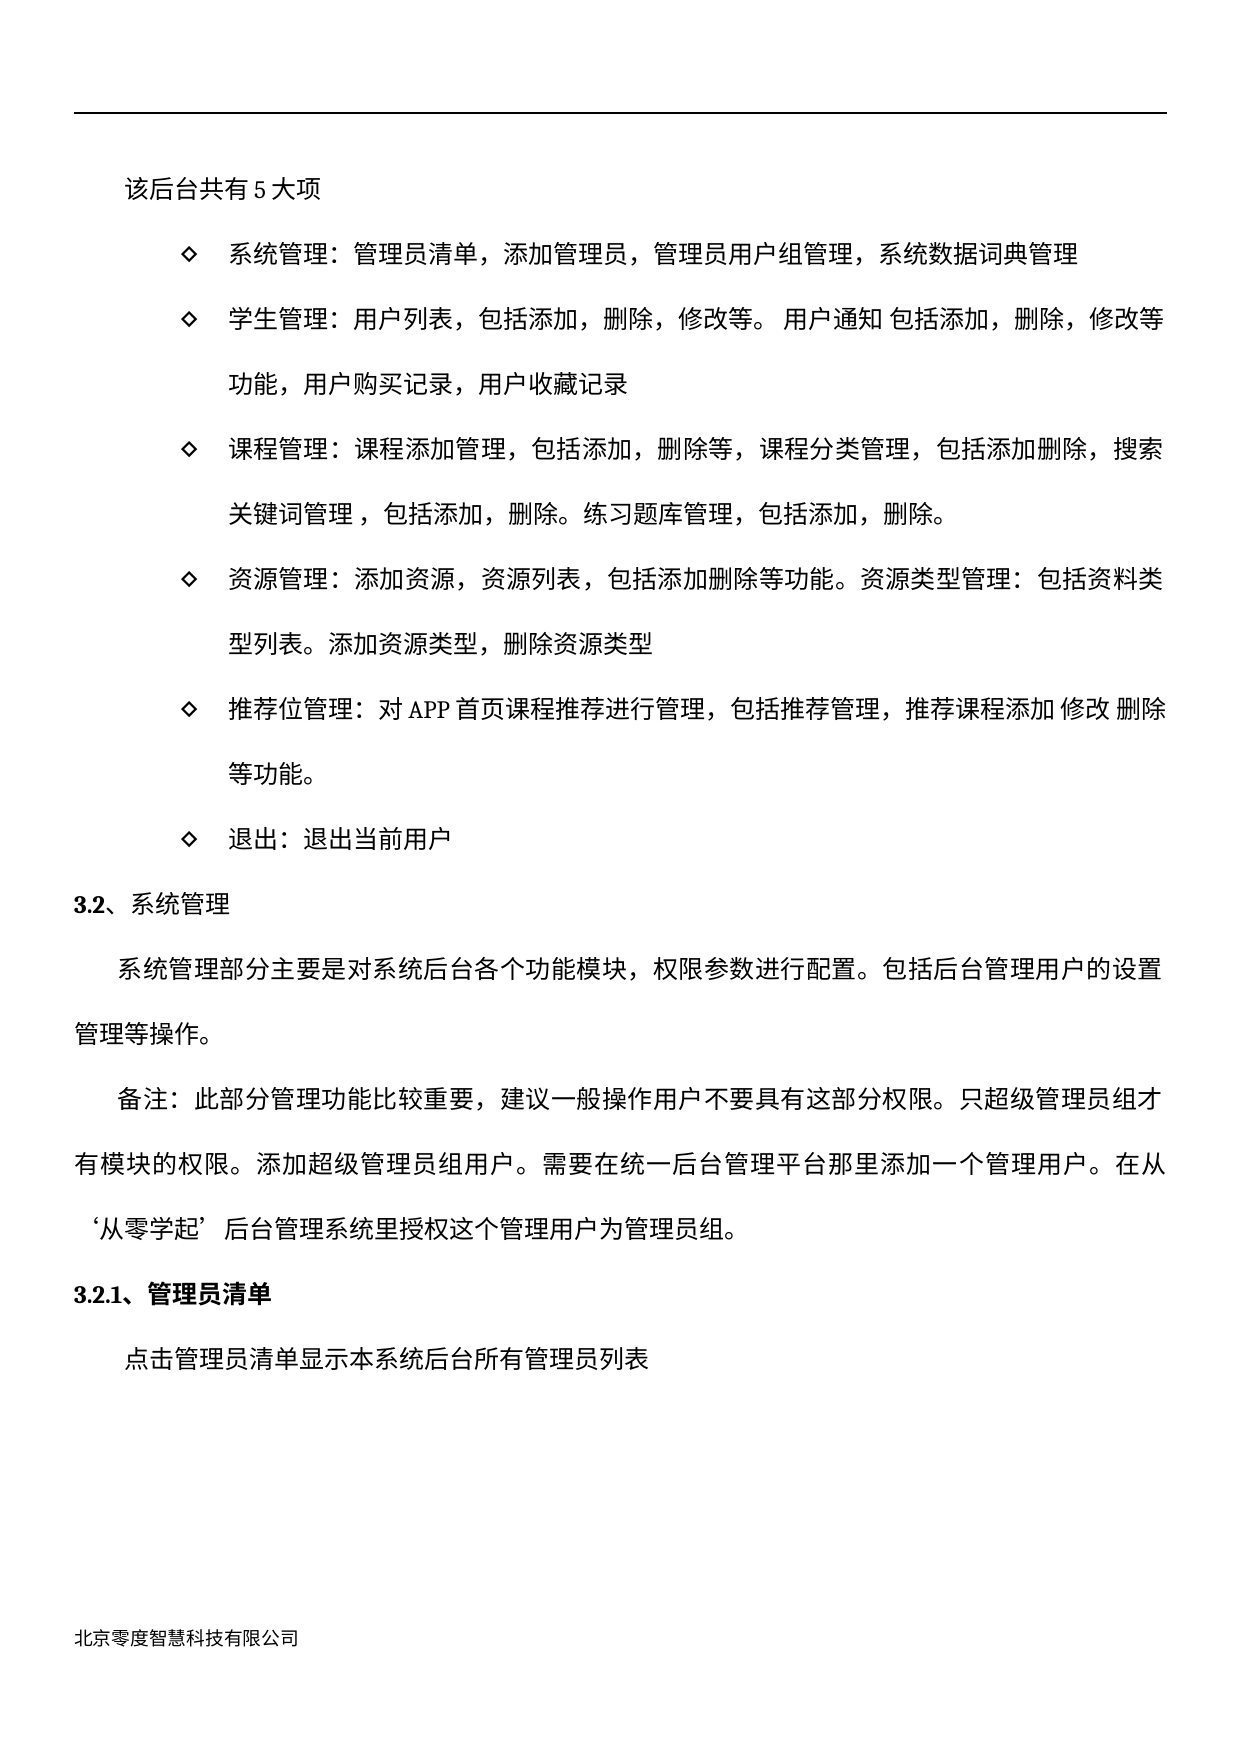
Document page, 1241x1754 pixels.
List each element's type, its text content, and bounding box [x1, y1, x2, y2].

text 点击管理员清单显示本系统后台所有管理员列表 [74, 1325, 1167, 1390]
text 3.2、系统管理 [74, 870, 1167, 935]
text 备注：此部分管理功能比较重要，建议一般操作用户不要具有这部分权限。只超级管理员组才有模块的权限。添加超级管理员组用户。需要在统一后台管理平台那里添加一个管理用户。在从‘从零学起’后台管理系统里授权这个管理用户为管理员组。 [74, 1065, 1167, 1260]
list 退出：退出当前用户 [178, 805, 1167, 870]
list 系统管理：管理员清单，添加管理员，管理员用户组管理，系统数据词典管理 [178, 220, 1167, 285]
text 该后台共有5大项 [74, 155, 1167, 220]
text 系统管理部分主要是对系统后台各个功能模块，权限参数进行配置。包括后台管理用户的设置管理等操作。 [74, 935, 1167, 1065]
list 课程管理：课程添加管理，包括添加，删除等，课程分类管理，包括添加删除，搜索关键词管理 ，包括添加，删除。练习题库管理，包括添加，删除。 [178, 415, 1167, 545]
list 推荐位管理：对APP首页课程推荐进行管理，包括推荐管理，推荐课程添加 修改 删除等功能。 [178, 675, 1167, 805]
list 资源管理：添加资源，资源列表，包括添加删除等功能。资源类型管理：包括资料类型列表。添加资源类型，删除资源类型 [178, 545, 1167, 675]
text 3.2.1、管理员清单 [74, 1260, 1167, 1325]
list 学生管理：用户列表，包括添加，删除，修改等。 用户通知 包括添加，删除，修改等功能，用户购买记录，用户收藏记录 [178, 285, 1167, 415]
